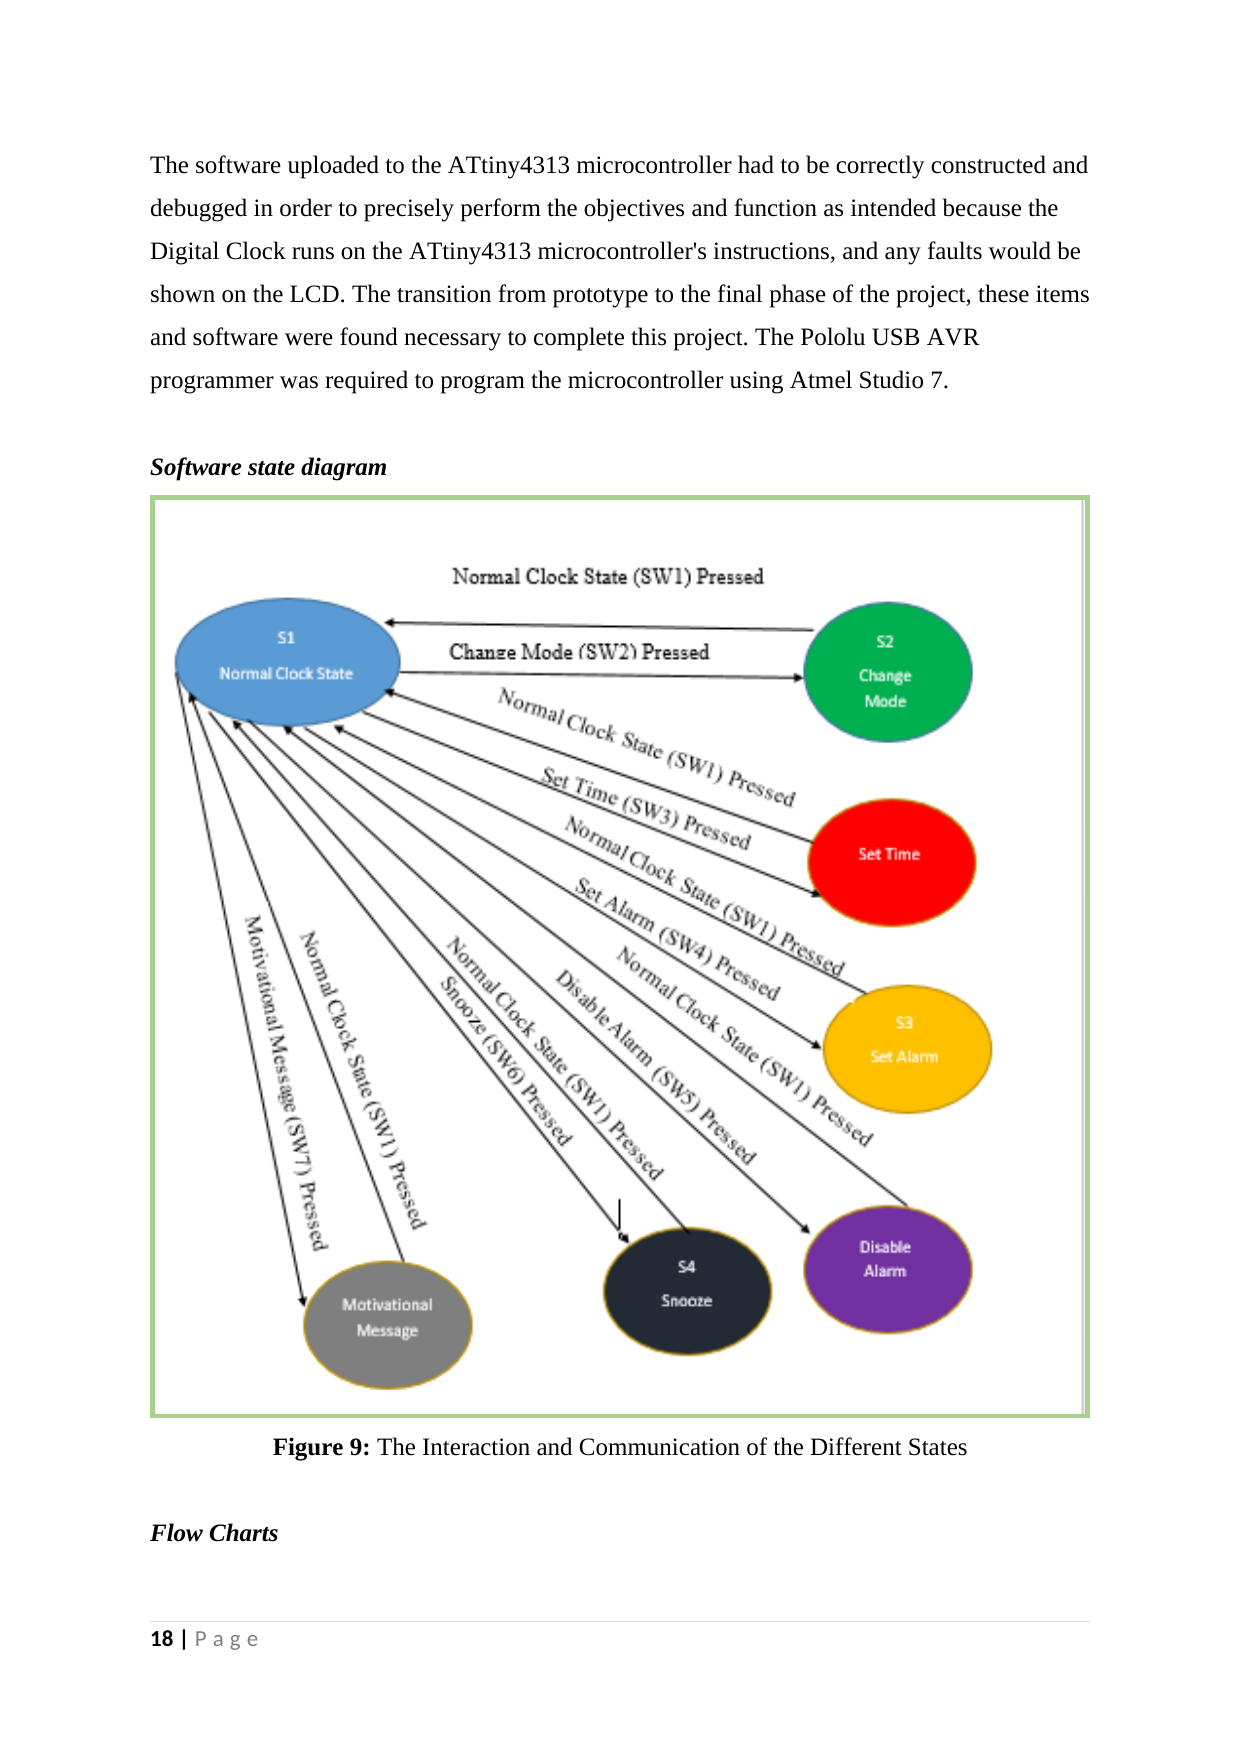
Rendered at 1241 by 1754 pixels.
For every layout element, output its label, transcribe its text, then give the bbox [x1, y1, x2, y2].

picture [155, 500, 1085, 1414]
text The software uploaded to the ATtiny4313 microcontroller had to be correctly constructed and debugged in order to precisely perform the objectives and function as intended because the Digital Clock runs on the ATtiny4313 microcontroller's instructions, and any faults would be shown on the LCD. The transition from prototype to the final phase of the project, these items and software were found necessary to complete this project. The Pololu USB AVR programmer was required to program the microcontroller using Atmel Studio 7. [150, 150, 1090, 394]
text Software state diagram [150, 452, 1090, 481]
text Flow Charts [150, 1518, 1090, 1547]
text Figure 9: The Interaction and Communication of the Different States [150, 1432, 1090, 1461]
